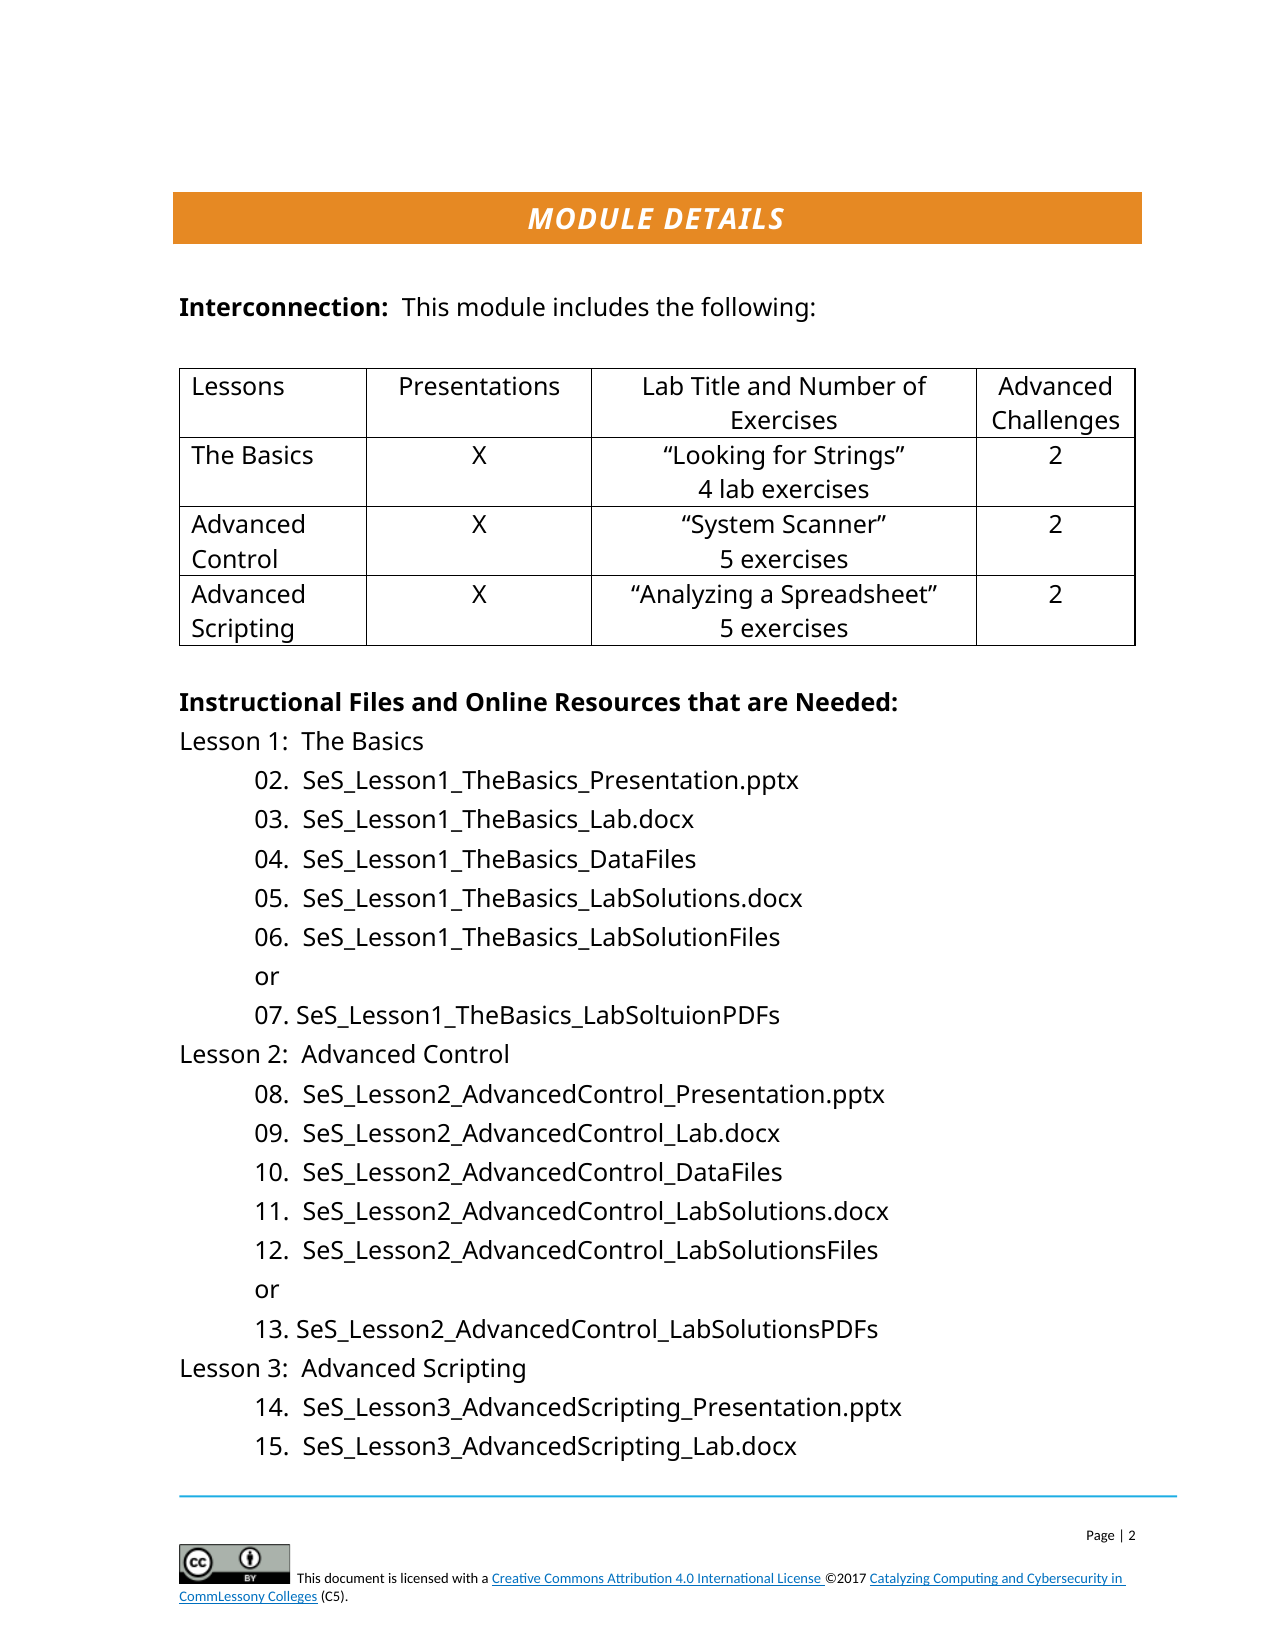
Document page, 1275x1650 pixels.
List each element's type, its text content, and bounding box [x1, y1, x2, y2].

table_cell “Looking for Strings” 4 lab exercises [592, 438, 976, 506]
table_cell X [367, 507, 591, 575]
text Lesson 3: Advanced Scripting [179, 1351, 1135, 1384]
table_cell “System Scanner” 5 exercises [592, 507, 976, 575]
subtitle Module Details [179, 199, 1135, 238]
text 08. SeS_Lesson2_AdvancedControl_Presentation.pptx [254, 1076, 1135, 1110]
table_cell The Basics [180, 438, 366, 506]
text 09. SeS_Lesson2_AdvancedControl_Lab.docx [254, 1116, 1135, 1149]
table_cell 2 [977, 576, 1134, 644]
text 12. SeS_Lesson2_AdvancedControl_LabSolutionsFiles [254, 1233, 1135, 1267]
text Instructional Files and Online Resources that are Needed: [179, 685, 1135, 719]
text 11. SeS_Lesson2_AdvancedControl_LabSolutions.docx [254, 1194, 1135, 1228]
table_cell Advanced Control [180, 507, 366, 575]
text 02. SeS_Lesson1_TheBasics_Presentation.pptx [254, 763, 1135, 797]
text Lesson 2: Advanced Control [179, 1037, 1135, 1071]
text Interconnection: This module includes the following: [179, 289, 1135, 323]
text or [254, 959, 1135, 993]
table_header Lessons [180, 369, 366, 437]
table_cell X [367, 576, 591, 644]
text 04. SeS_Lesson1_TheBasics_DataFiles [254, 841, 1135, 875]
table_cell 2 [977, 507, 1134, 575]
text or [254, 1272, 1135, 1306]
text 07. SeS_Lesson1_TheBasics_LabSoltuionPDFs [254, 998, 1135, 1032]
text Lesson 1: The Basics [179, 724, 1135, 758]
table_cell “Analyzing a Spreadsheet” 5 exercises [592, 576, 976, 644]
text 15. SeS_Lesson3_AdvancedScripting_Lab.docx [179, 1429, 1135, 1463]
table_header Lab Title and Number of Exercises [592, 369, 976, 437]
table_cell Advanced Scripting [180, 576, 366, 644]
table_header Advanced Challenges [977, 369, 1134, 437]
picture [179, 1544, 291, 1584]
text 03. SeS_Lesson1_TheBasics_Lab.docx [254, 802, 1135, 836]
text 06. SeS_Lesson1_TheBasics_LabSolutionFiles [254, 920, 1135, 954]
table_cell 2 [977, 438, 1134, 506]
text 13. SeS_Lesson2_AdvancedControl_LabSolutionsPDFs [254, 1311, 1135, 1345]
table_cell X [367, 438, 591, 506]
text 14. SeS_Lesson3_AdvancedScripting_Presentation.pptx [179, 1390, 1135, 1424]
table_header Presentations [367, 369, 591, 437]
text 10. SeS_Lesson2_AdvancedControl_DataFiles [254, 1155, 1135, 1189]
text 05. SeS_Lesson1_TheBasics_LabSolutions.docx [254, 881, 1135, 914]
